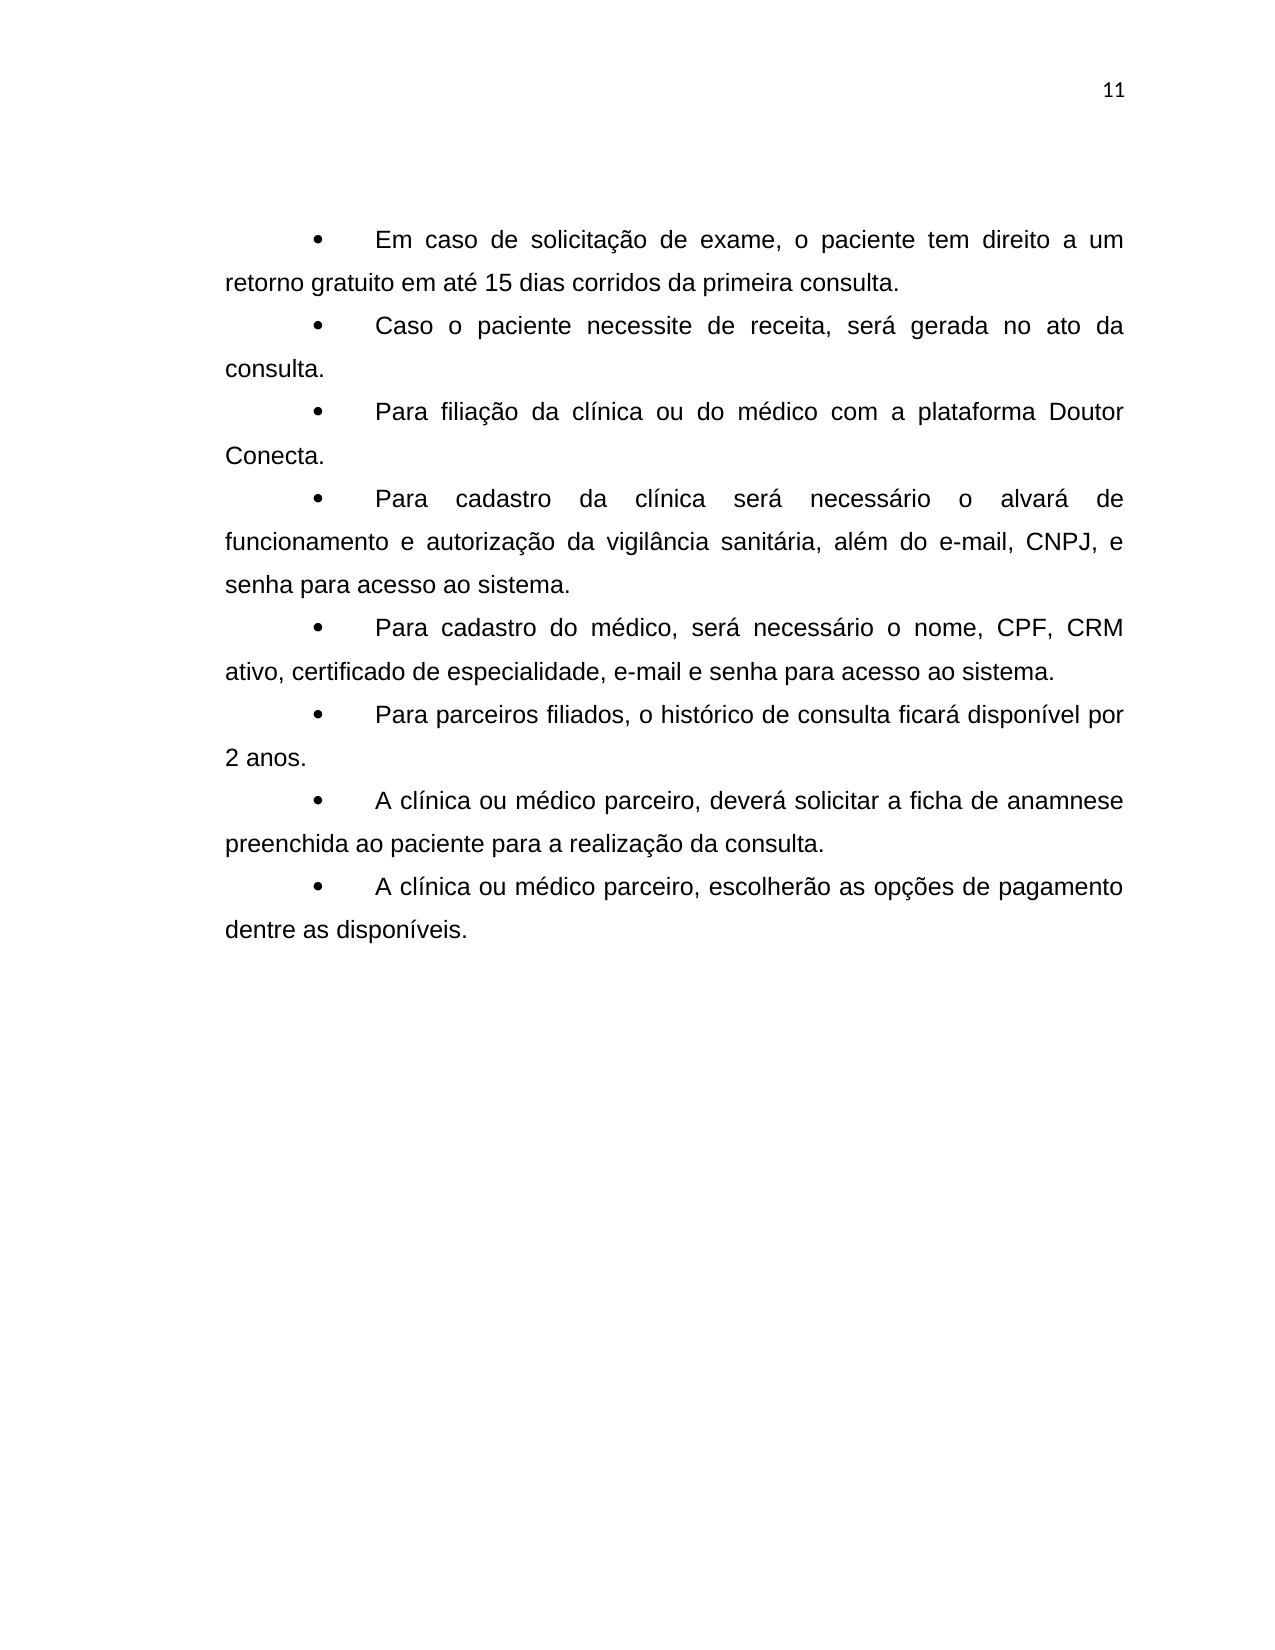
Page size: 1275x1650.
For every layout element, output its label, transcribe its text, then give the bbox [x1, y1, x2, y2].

list Caso o paciente necessite de receita, será gerada no ato da consulta. [225, 311, 1125, 383]
list A clínica ou médico parceiro, escolherão as opções de pagamento dentre as disponíveis. [225, 872, 1125, 944]
list Para filiação da clínica ou do médico com a plataforma Doutor Conecta. [225, 397, 1125, 469]
list Para parceiros filiados, o histórico de consulta ficará disponível por 2 anos. [225, 699, 1125, 772]
list Para cadastro do médico, será necessário o nome, CPF, CRM ativo, certificado de especialidade, e-mail e senha para acesso ao sistema. [225, 613, 1125, 685]
list Para cadastro da clínica será necessário o alvará de funcionamento e autorização da vigilância sanitária, além do e-mail, CNPJ, e senha para acesso ao sistema. [225, 484, 1125, 599]
list Em caso de solicitação de exame, o paciente tem direito a um retorno gratuito em até 15 dias corridos da primeira consulta. [225, 225, 1125, 297]
list A clínica ou médico parceiro, deverá solicitar a ficha de anamnese preenchida ao paciente para a realização da consulta. [225, 786, 1125, 858]
